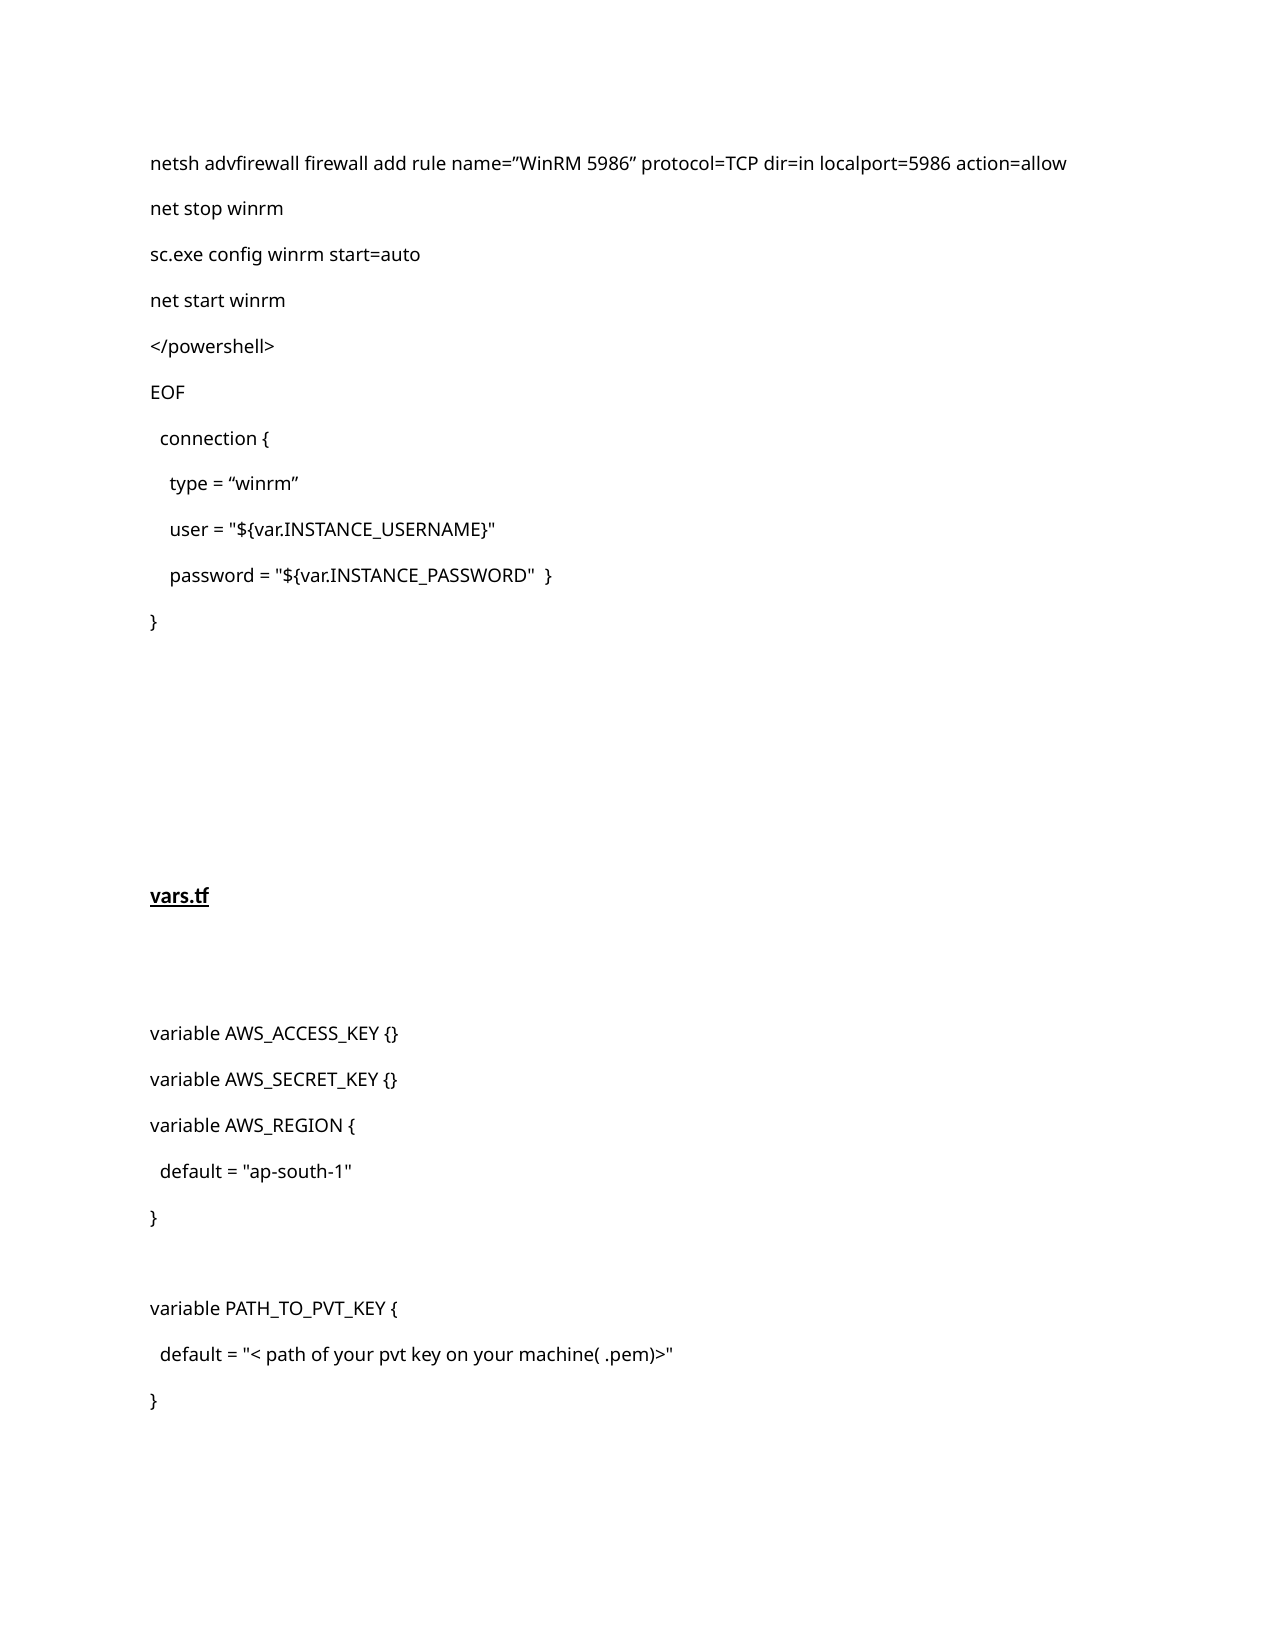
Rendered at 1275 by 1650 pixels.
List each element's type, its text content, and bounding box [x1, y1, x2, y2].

text } [150, 608, 1125, 633]
text default = "< path of your pvt key on your machine( .pem)>" [150, 1342, 1125, 1367]
text variable AWS_ACCESS_KEY {} [150, 1021, 1125, 1046]
text variable AWS_SECRET_KEY {} [150, 1067, 1125, 1092]
text variable AWS_REGION { [150, 1112, 1125, 1137]
text EOF [150, 379, 1125, 404]
text type = “winrm” [150, 471, 1125, 496]
text </powershell> [150, 333, 1125, 358]
text variable PATH_TO_PVT_KEY { [150, 1296, 1125, 1321]
text connection { [150, 425, 1125, 450]
text net start winrm [150, 287, 1125, 312]
text net stop winrm [150, 196, 1125, 221]
text user = "${var.INSTANCE_USERNAME}" [150, 517, 1125, 542]
text default = "ap-south-1" [150, 1158, 1125, 1183]
text sc.exe config winrm start=auto [150, 242, 1125, 267]
text password = "${var.INSTANCE_PASSWORD" } [150, 562, 1125, 587]
text } [150, 1387, 1125, 1412]
text netsh advfirewall firewall add rule name=”WinRM 5986” protocol=TCP dir=in localport=5986 action=allow [150, 150, 1125, 175]
text } [150, 1204, 1125, 1229]
text vars.tf [150, 883, 1125, 908]
